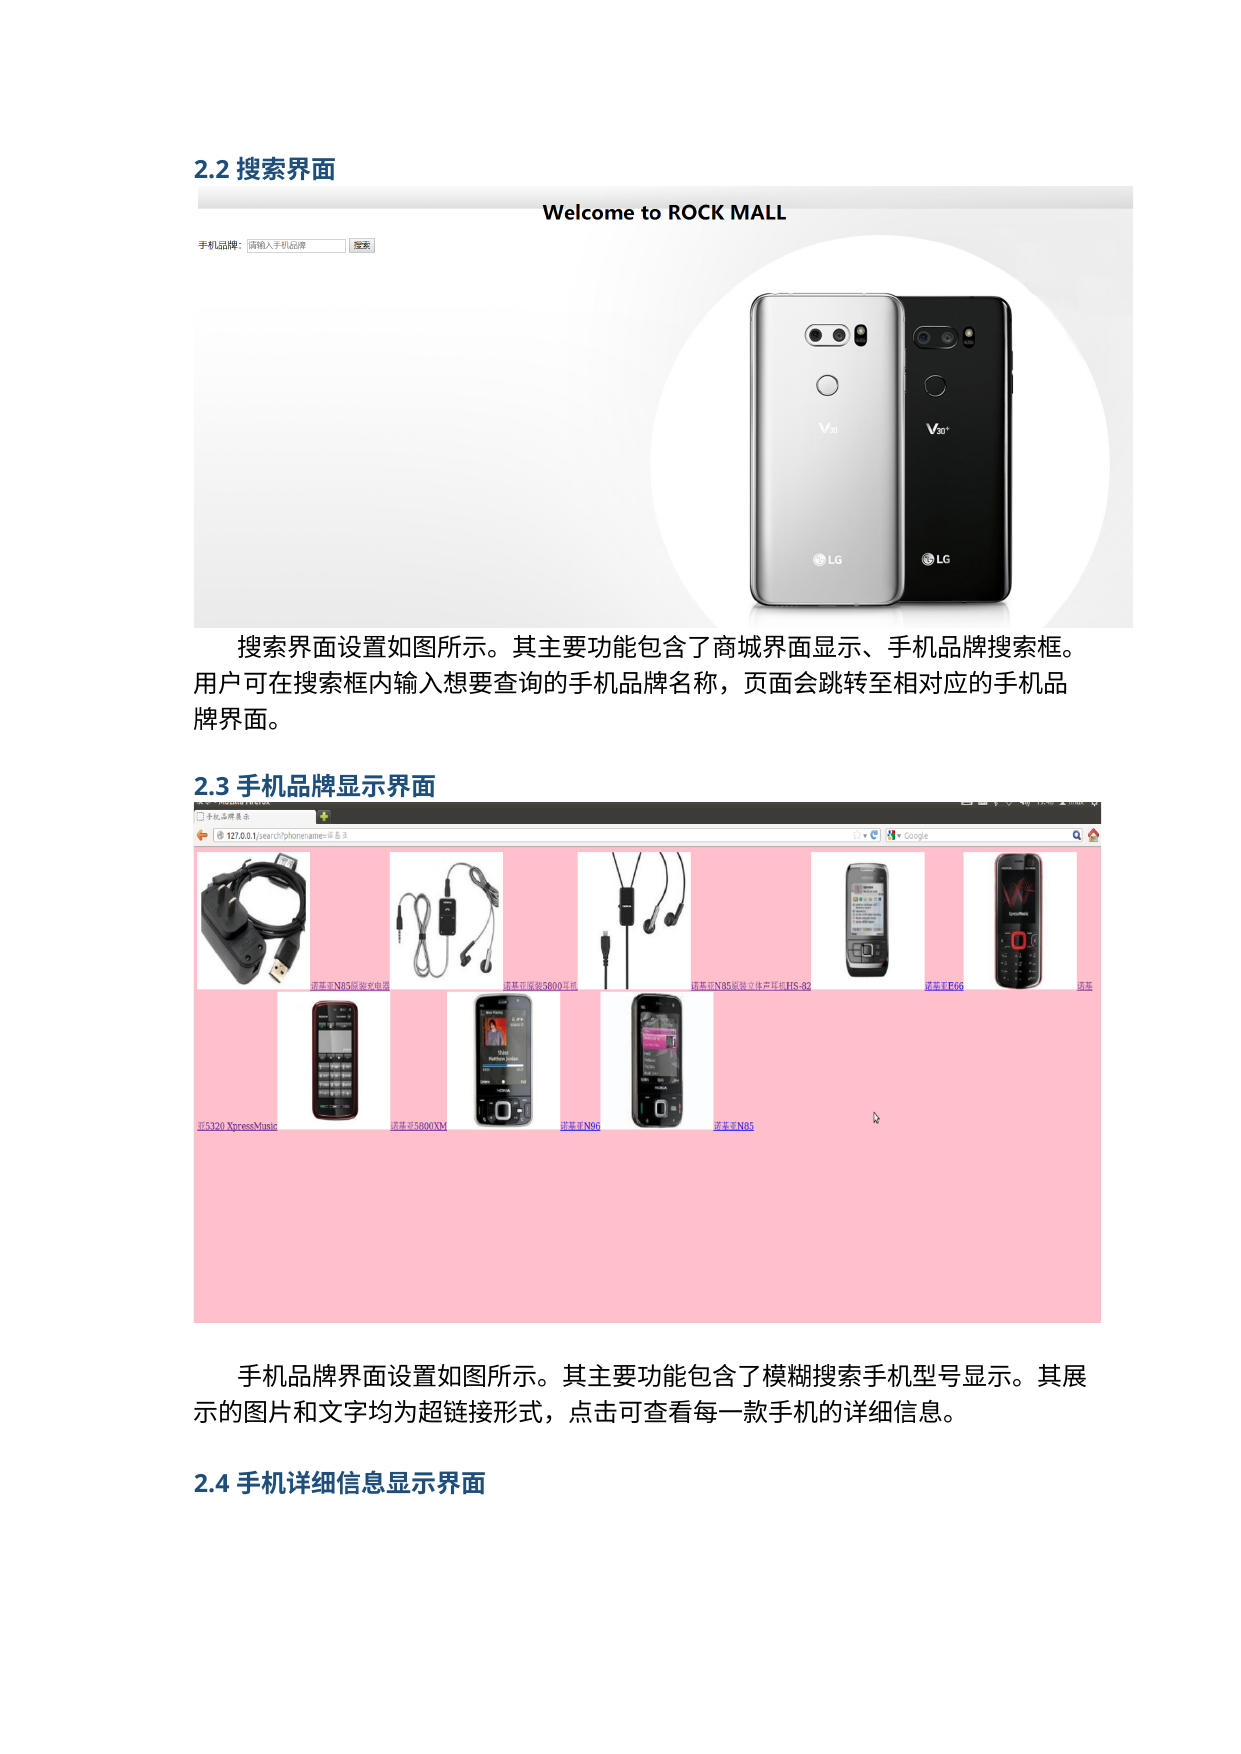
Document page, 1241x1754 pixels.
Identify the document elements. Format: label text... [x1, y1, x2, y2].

list 2.3 手机品牌显示界面 [150, 767, 1090, 803]
list 搜索界面设置如图所示。其主要功能包含了商城界面显示、手机品牌搜索框。用户可在搜索框内输入想要查询的手机品牌名称，页面会跳转至相对应的手机品牌界面。 [194, 628, 1090, 736]
list 2.2 搜索界面 [150, 150, 1090, 186]
list 2.4 手机详细信息显示界面 [150, 1463, 1090, 1499]
list 手机品牌界面设置如图所示。其主要功能包含了模糊搜索手机型号显示。其展示的图片和文字均为超链接形式，点击可查看每一款手机的详细信息。 [194, 1357, 1090, 1429]
picture [193, 186, 1134, 628]
picture [193, 802, 1102, 1323]
